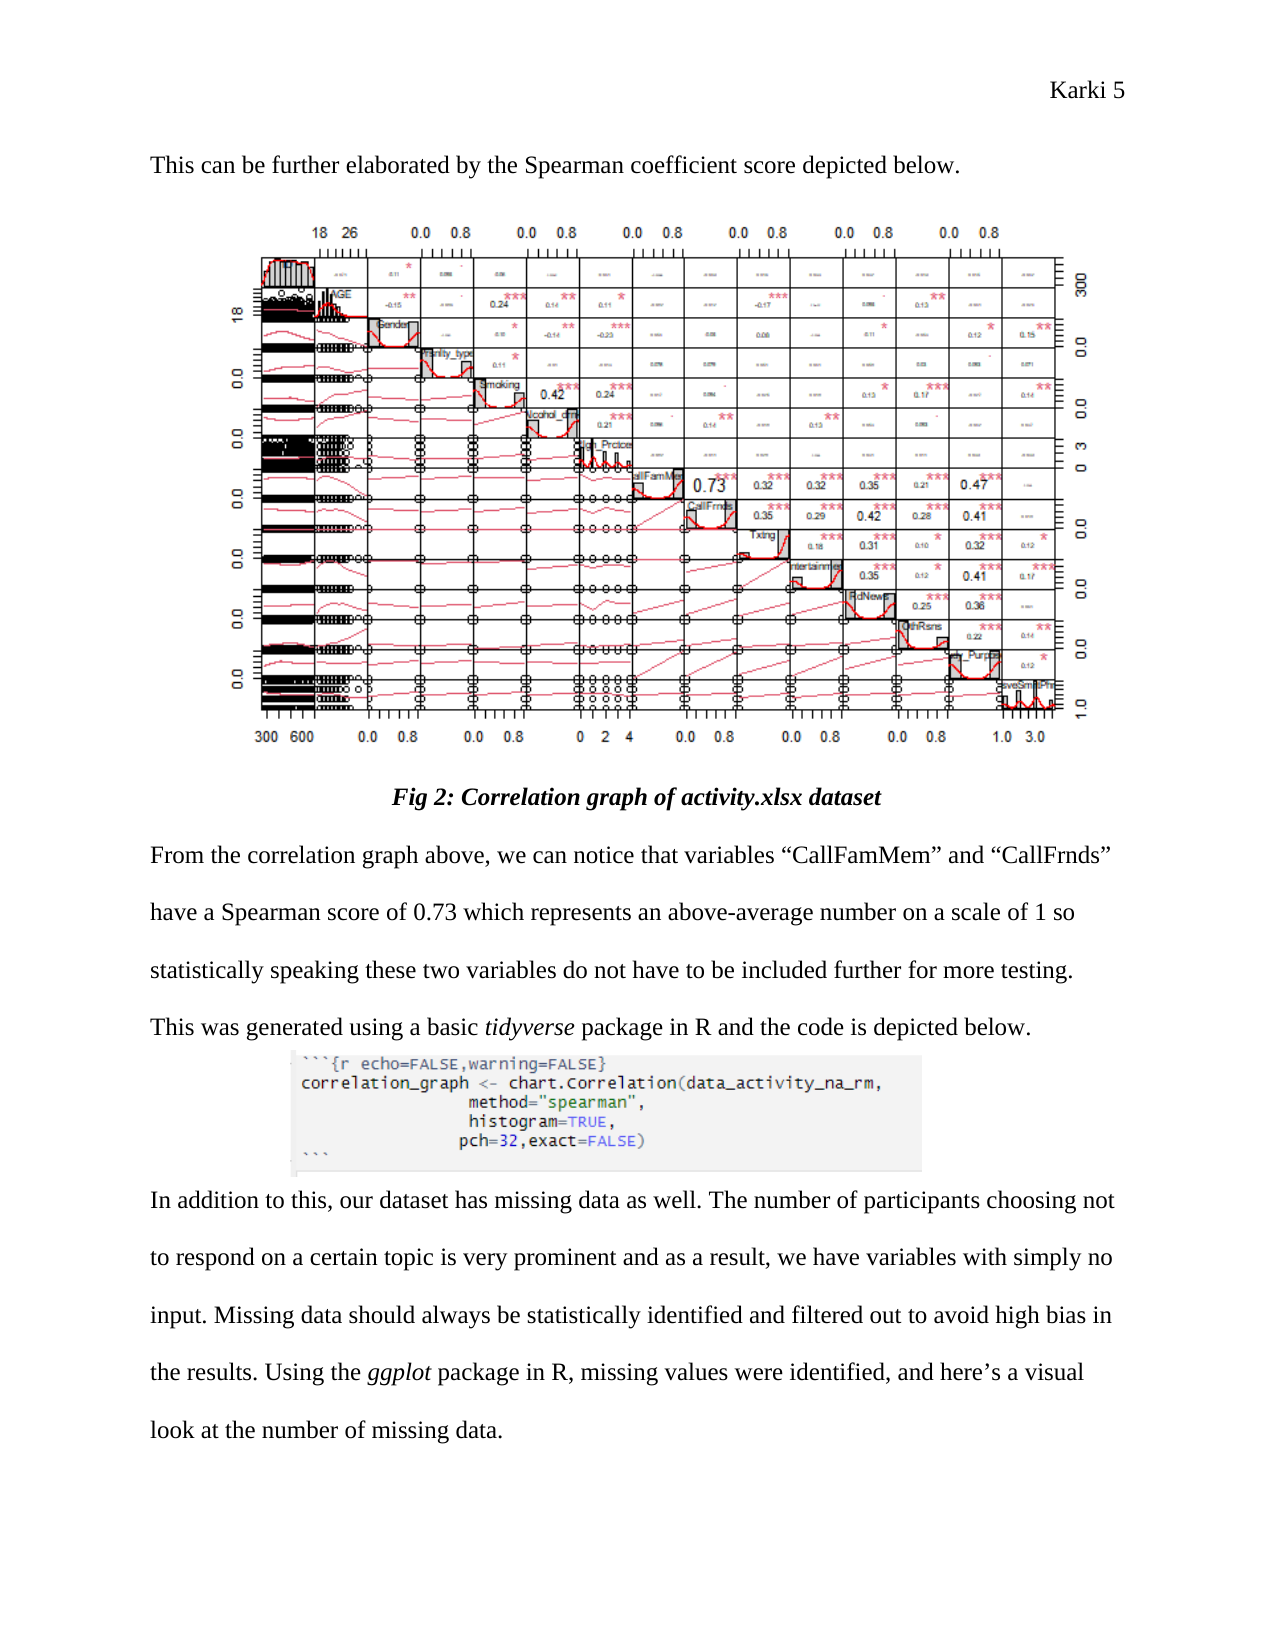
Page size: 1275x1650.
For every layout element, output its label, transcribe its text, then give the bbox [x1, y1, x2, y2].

text This can be further elaborated by the Spearman coefficient score depicted below. [150, 150, 1125, 179]
text This was generated using a basic tidyverse package in R and the code is depicted below. [150, 1012, 1125, 1041]
text In addition to this, our dataset has missing data as well. The number of participants choosing not to respond on a certain topic is very prominent and as a result, we have variables with simply no input. Missing data should always be statistically identified and filtered out to avoid high bias in the results. Using the ggplot package in R, missing values were identified, and here’s a visual look at the number of missing data. [150, 1185, 1125, 1444]
picture [195, 189, 1122, 779]
text Fig 2: Correlation graph of activity.xlsx dataset [150, 782, 1125, 811]
picture [290, 1050, 922, 1177]
text From the correlation graph above, we can notice that variables “CallFamMem” and “CallFrnds” have a Spearman score of 0.73 which represents an above-average number on a scale of 1 so statistically speaking these two variables do not have to be included further for more testing. [150, 840, 1125, 984]
